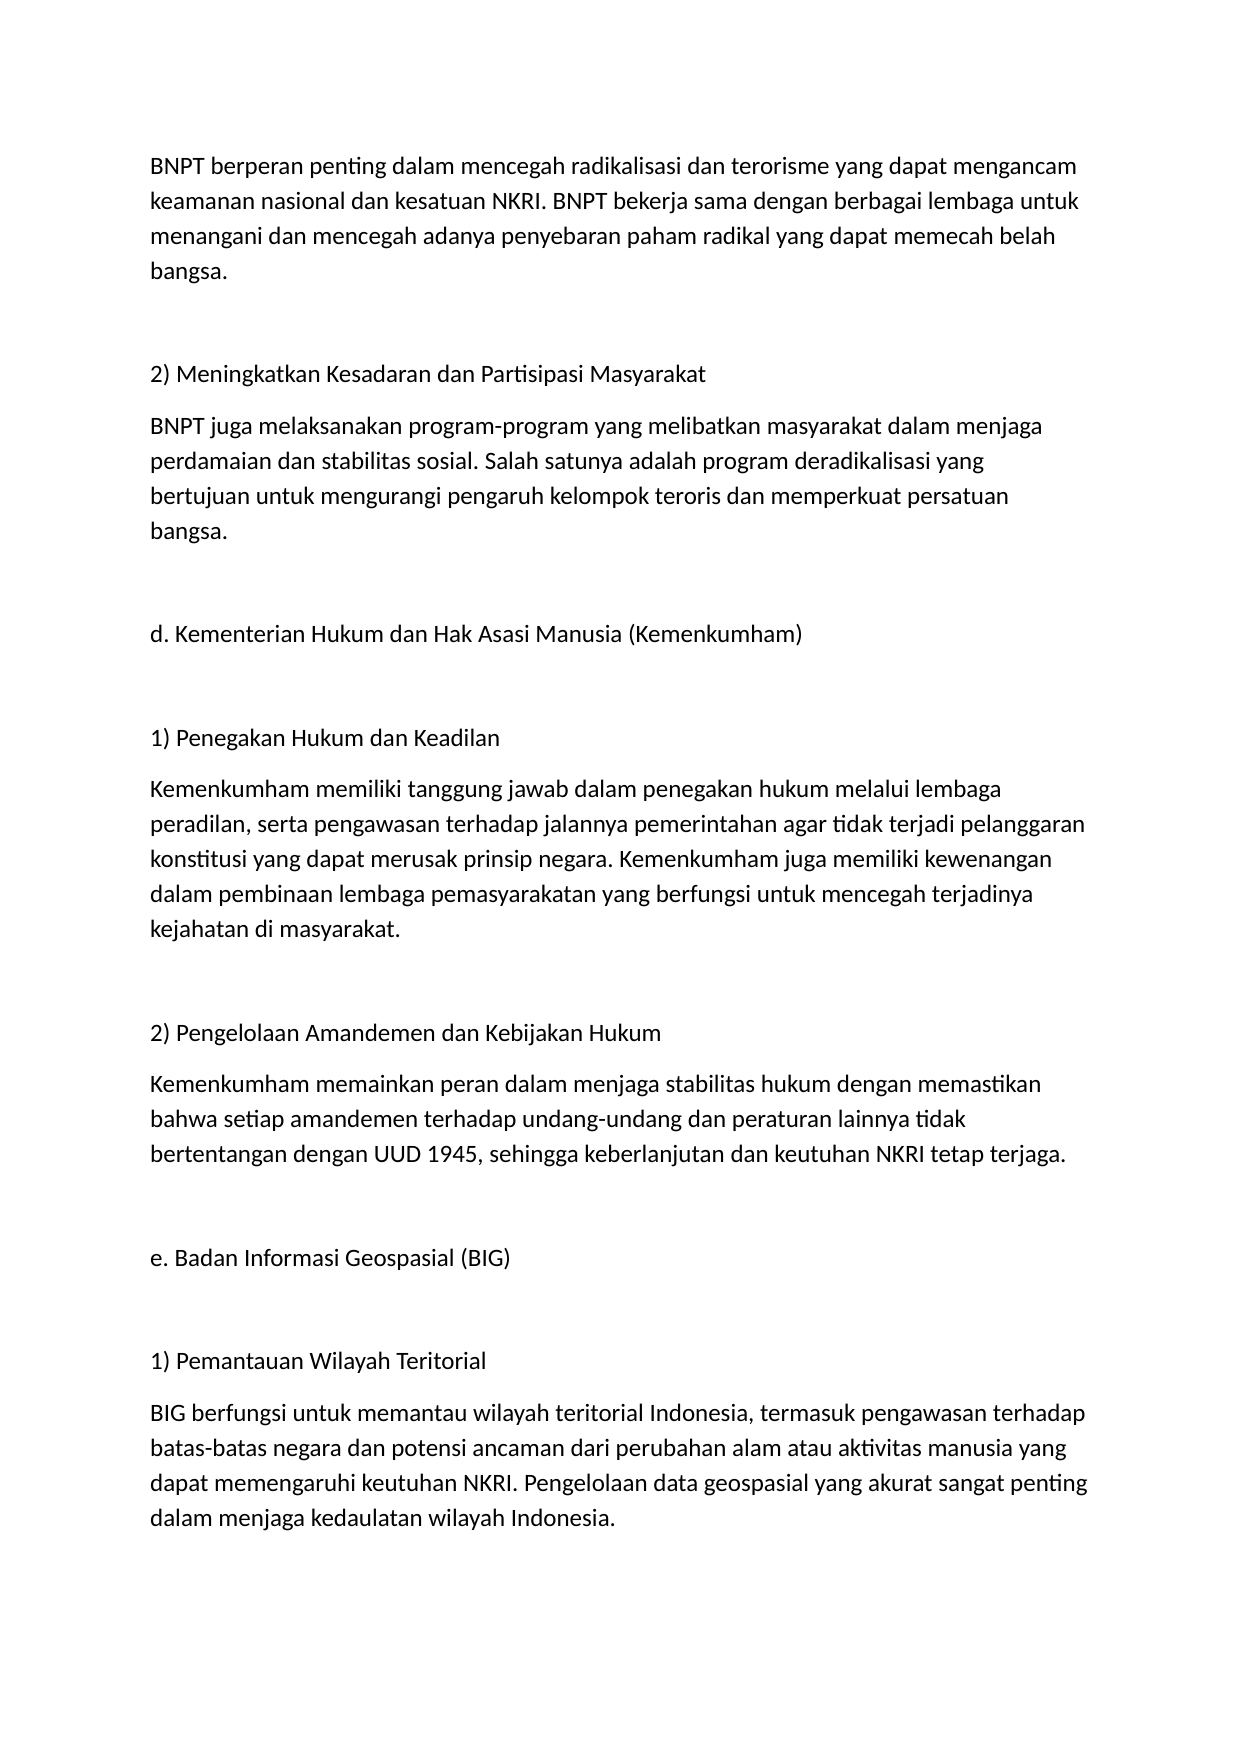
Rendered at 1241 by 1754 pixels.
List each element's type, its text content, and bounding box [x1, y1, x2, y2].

text BNPT juga melaksanakan program-program yang melibatkan masyarakat dalam menjaga perdamaian dan stabilitas sosial. Salah satunya adalah program deradikalisasi yang bertujuan untuk mengurangi pengaruh kelompok teroris dan memperkuat persatuan bangsa. [150, 410, 1090, 546]
text BIG berfungsi untuk memantau wilayah teritorial Indonesia, termasuk pengawasan terhadap batas-batas negara dan potensi ancaman dari perubahan alam atau aktivitas manusia yang dapat memengaruhi keutuhan NKRI. Pengelolaan data geospasial yang akurat sangat penting dalam menjaga kedaulatan wilayah Indonesia. [150, 1397, 1090, 1532]
text 1) Penegakan Hukum dan Keadilan [150, 722, 1090, 752]
text d. Kementerian Hukum dan Hak Asasi Manusia (Kemenkumham) [150, 618, 1090, 649]
text Kemenkumham memainkan peran dalam menjaga stabilitas hukum dengan memastikan bahwa setiap amandemen terhadap undang-undang dan peraturan lainnya tidak bertentangan dengan UUD 1945, sehingga keberlanjutan dan keutuhan NKRI tetap terjaga. [150, 1068, 1090, 1169]
text e. Badan Informasi Geospasial (BIG) [150, 1242, 1090, 1272]
text 2) Meningkatkan Kesadaran dan Partisipasi Masyarakat [150, 358, 1090, 389]
text Kemenkumham memiliki tanggung jawab dalam penegakan hukum melalui lembaga peradilan, serta pengawasan terhadap jalannya pemerintahan agar tidak terjadi pelanggaran konstitusi yang dapat merusak prinsip negara. Kemenkumham juga memiliki kewenangan dalam pembinaan lembaga pemasyarakatan yang berfungsi untuk mencegah terjadinya kejahatan di masyarakat. [150, 773, 1090, 944]
text 2) Pengelolaan Amandemen dan Kebijakan Hukum [150, 1017, 1090, 1047]
text BNPT berperan penting dalam mencegah radikalisasi dan terorisme yang dapat mengancam keamanan nasional dan kesatuan NKRI. BNPT bekerja sama dengan berbagai lembaga untuk menangani dan mencegah adanya penyebaran paham radikal yang dapat memecah belah bangsa. [150, 150, 1090, 286]
text 1) Pemantauan Wilayah Teritorial [150, 1345, 1090, 1376]
